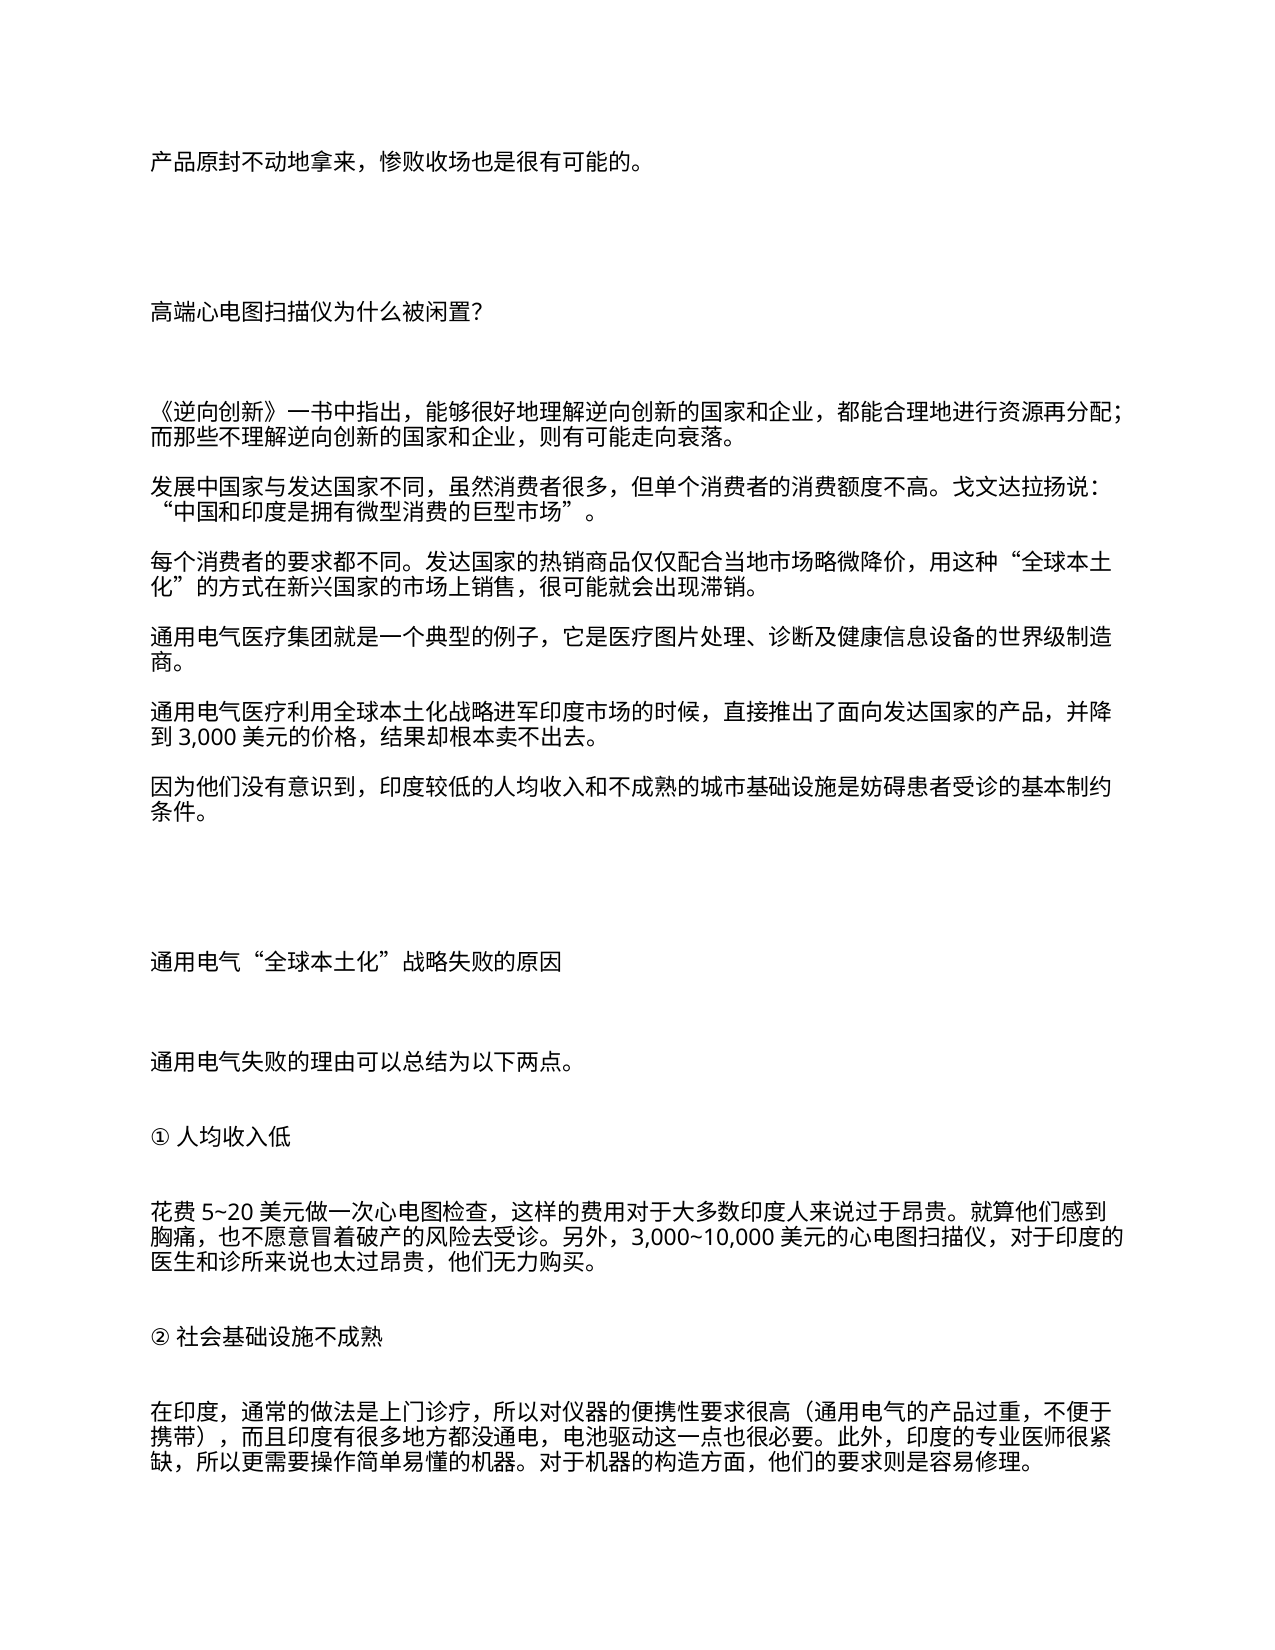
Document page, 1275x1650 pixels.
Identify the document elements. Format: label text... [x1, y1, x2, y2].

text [150, 150, 1125, 175]
text 通用电气医疗利用全球本土化战略进军印度市场的时候，直接推出了面向发达国家的产品，并降到 3,000 美元的价格，结果却根本卖不出去。 [150, 700, 1125, 750]
text 在印度，通常的做法是上门诊疗，所以对仪器的便携性要求很高（通用电气的产品过重，不便于携带），而且印度有很多地方都没通电，电池驱动这一点也很必要。此外，印度的专业医师很紧缺，所以更需要操作简单易懂的机器。对于机器的构造方面，他们的要求则是容易修理。 [150, 1400, 1125, 1475]
text ② 社会基础设施不成熟 [150, 1325, 1125, 1350]
text 因为他们没有意识到，印度较低的人均收入和不成熟的城市基础设施是妨碍患者受诊的基本制约条件。 [150, 775, 1125, 825]
text 通用电气“全球本土化”战略失败的原因 [150, 950, 1125, 975]
text 通用电气失败的理由可以总结为以下两点。 [150, 1050, 1125, 1075]
text ① 人均收入低 [150, 1125, 1125, 1150]
text 高端心电图扫描仪为什么被闲置？ [150, 300, 1125, 325]
text 发展中国家与发达国家不同，虽然消费者很多，但单个消费者的消费额度不高。戈文达拉扬说：“中国和印度是拥有微型消费的巨型市场”。 [150, 475, 1125, 525]
text 通用电气医疗集团就是一个典型的例子，它是医疗图片处理、诊断及健康信息设备的世界级制造商。 [150, 625, 1125, 675]
text 花费 5~20 美元做一次心电图检查，这样的费用对于大多数印度人来说过于昂贵。就算他们感到胸痛，也不愿意冒着破产的风险去受诊。另外，3,000~10,000 美元的心电图扫描仪，对于印度的医生和诊所来说也太过昂贵，他们无力购买。 [150, 1200, 1125, 1275]
text 《逆向创新》一书中指出，能够很好地理解逆向创新的国家和企业，都能合理地进行资源再分配；而那些不理解逆向创新的国家和企业，则有可能走向衰落。 [150, 400, 1125, 450]
text 每个消费者的要求都不同。发达国家的热销商品仅仅配合当地市场略微降价，用这种“全球本土化”的方式在新兴国家的市场上销售，很可能就会出现滞销。 [150, 550, 1125, 600]
